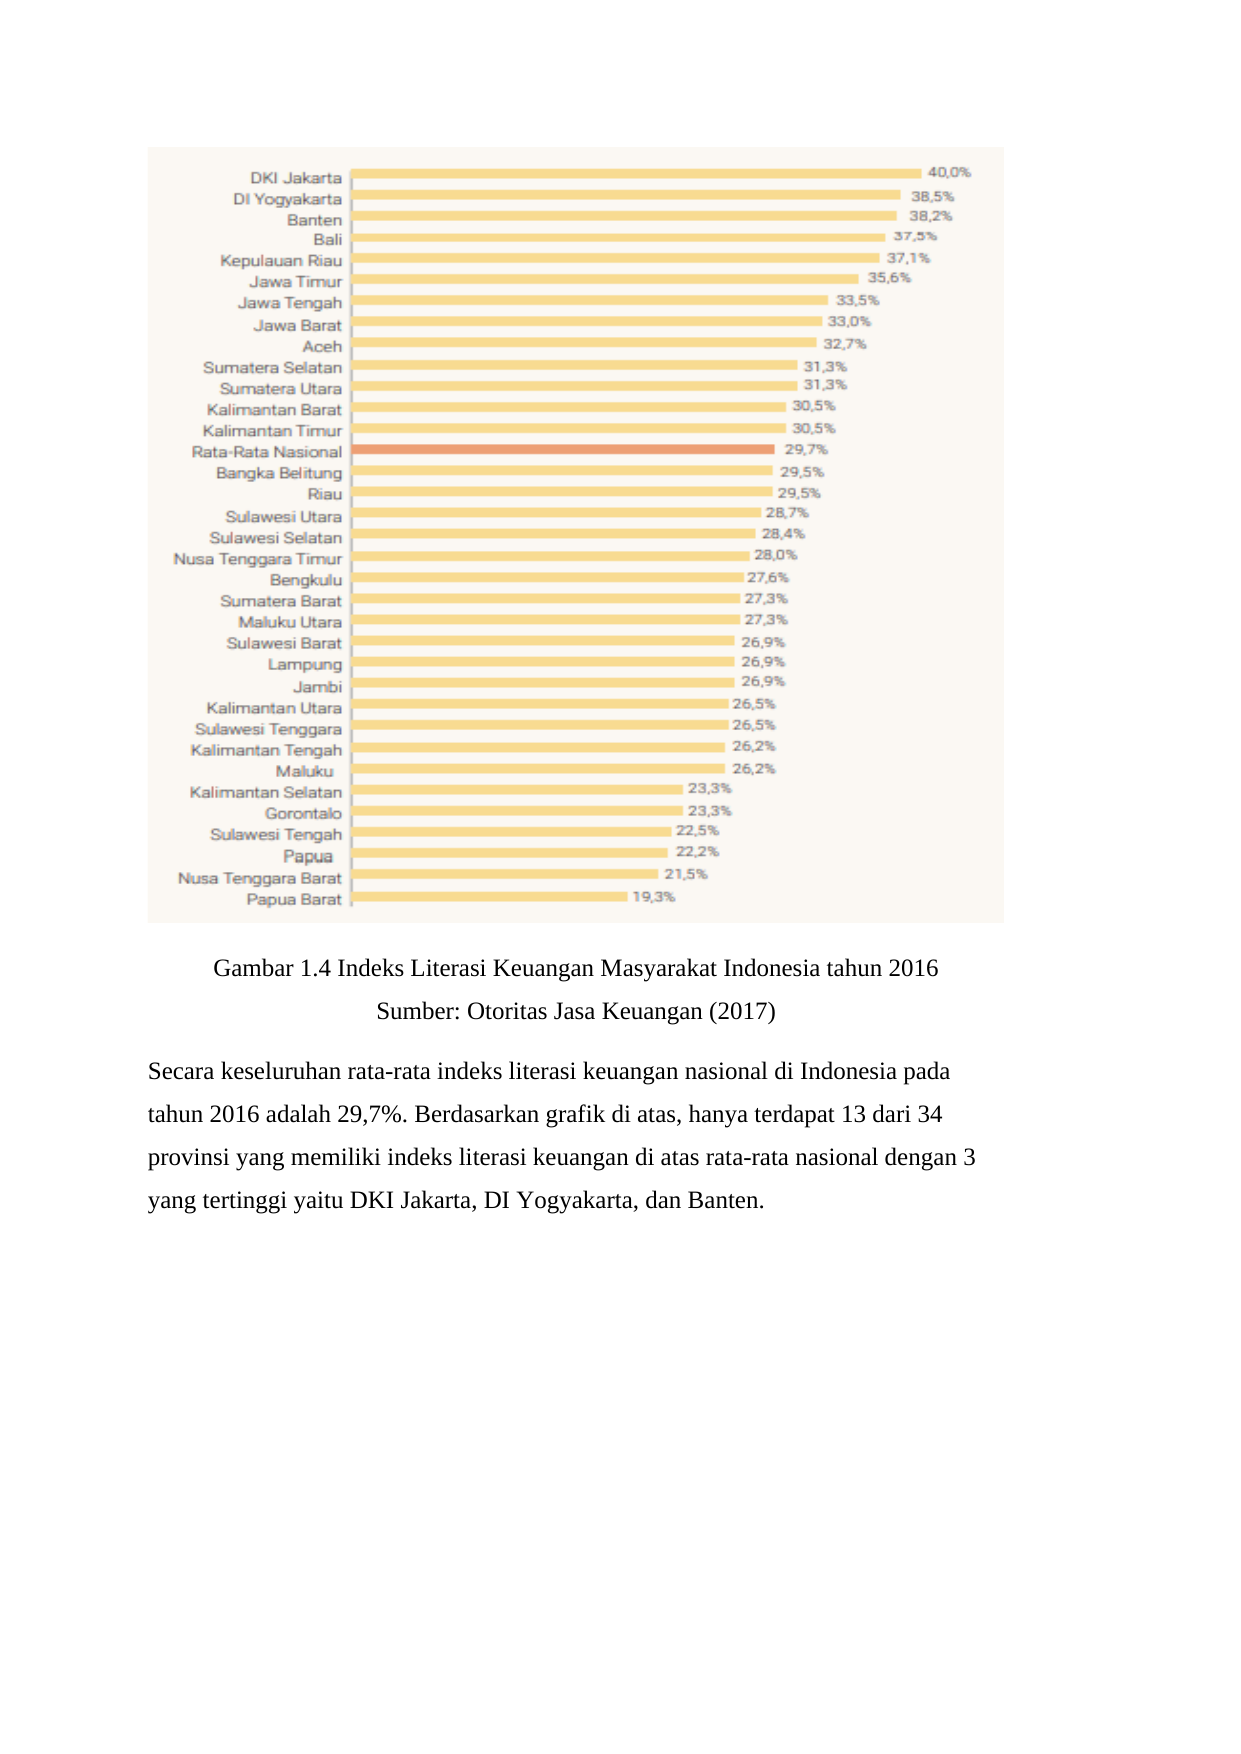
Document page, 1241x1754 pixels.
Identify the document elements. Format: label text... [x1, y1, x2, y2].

picture [147, 147, 1004, 923]
text Gambar 1.4 Indeks Literasi Keuangan Masyarakat Indonesia tahun 2016 [148, 953, 1004, 982]
text Secara keseluruhan rata-rata indeks literasi keuangan nasional di Indonesia pada tahun 2016 adalah 29,7%. Berdasarkan grafik di atas, hanya terdapat 13 dari 34 provinsi yang memiliki indeks literasi keuangan di atas rata-rata nasional dengan 3 yang tertinggi yaitu DKI Jakarta, DI Yogyakarta, dan Banten. [148, 1056, 1004, 1214]
text Sumber: Otoritas Jasa Keuangan (2017) [148, 996, 1004, 1025]
